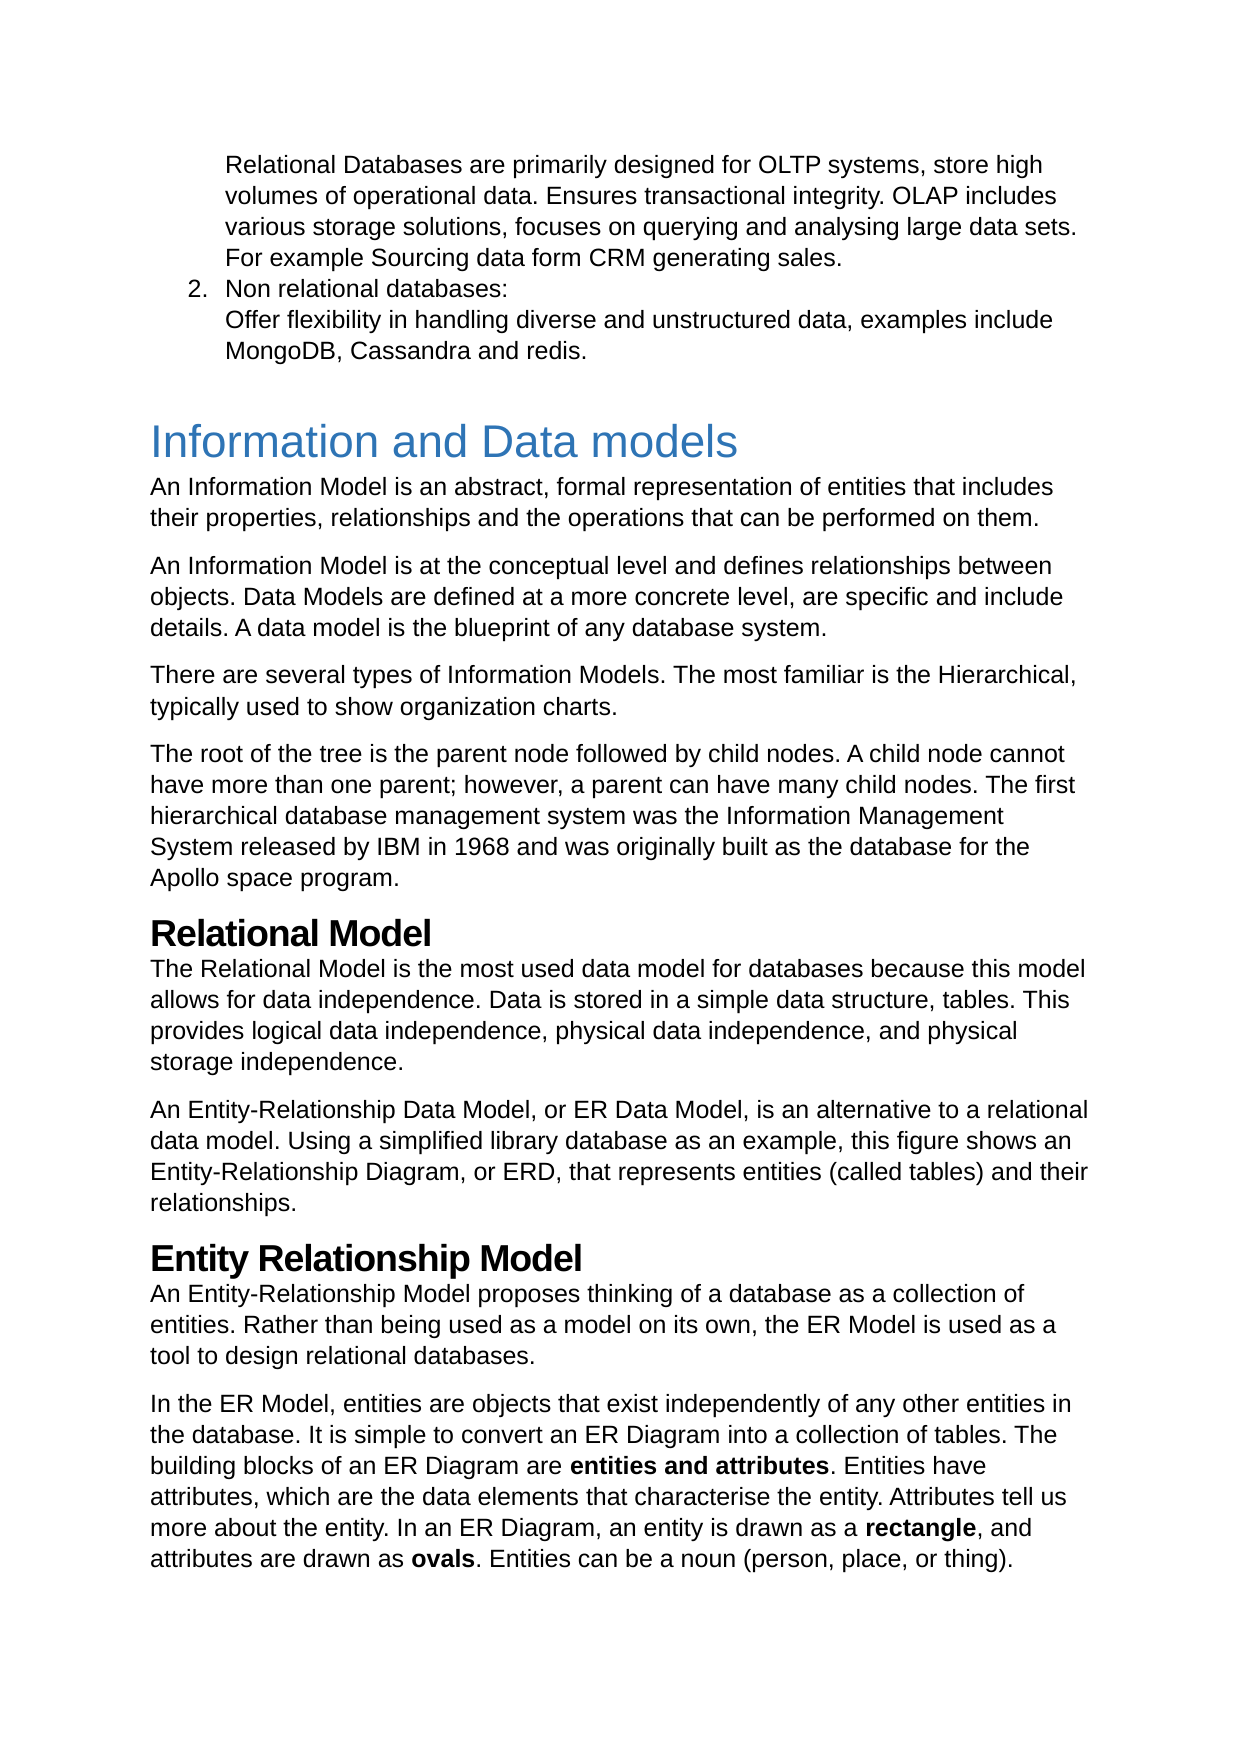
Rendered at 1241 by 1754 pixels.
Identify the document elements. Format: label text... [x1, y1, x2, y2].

subtitle Information and Data models [150, 415, 1090, 468]
title Entity Relationship Model [150, 1236, 1090, 1279]
text An Information Model is at the conceptual level and defines relationships between objects. Data Models are defined at a more concrete level, are specific and include details. A data model is the blueprint of any database system. [150, 551, 1090, 641]
title Relational Model [150, 911, 1090, 954]
text An Entity-Relationship Data Model, or ER Data Model, is an alternative to a relational data model. Using a simplified library database as an example, this figure shows an Entity-Relationship Diagram, or ERD, that represents entities (called tables) and their relationships. [150, 1095, 1090, 1217]
text There are several types of Information Models. The most familiar is the Hierarchical, typically used to show organization charts. [150, 660, 1090, 720]
text The Relational Model is the most used data model for databases because this model allows for data independence. Data is stored in a simple data structure, tables. This provides logical data independence, physical data independence, and physical storage independence. [150, 954, 1090, 1076]
text The root of the tree is the parent node followed by child nodes. A child node cannot have more than one parent; however, a parent can have many child nodes. The first hierarchical database management system was the Information Management System released by IBM in 1968 and was originally built as the database for the Apollo space program. [150, 739, 1090, 892]
list Offer flexibility in handling diverse and unstructured data, examples include MongoDB, Cassandra and redis. [225, 305, 1090, 365]
list Non relational databases: [187, 274, 1090, 303]
text In the ER Model, entities are objects that exist independently of any other entities in the database. It is simple to convert an ER Diagram into a collection of tables. The building blocks of an ER Diagram are entities and attributes. Entities have attributes, which are the data elements that characterise the entity. Attributes tell us more about the entity. In an ER Diagram, an entity is drawn as a rectangle, and attributes are drawn as ovals. Entities can be a noun (person, place, or thing). [150, 1389, 1090, 1573]
text An Entity-Relationship Model proposes thinking of a database as a collection of entities. Rather than being used as a model on its own, the ER Model is used as a tool to design relational databases. [150, 1279, 1090, 1370]
text An Information Model is an abstract, formal representation of entities that includes their properties, relationships and the operations that can be performed on them. [150, 472, 1090, 532]
